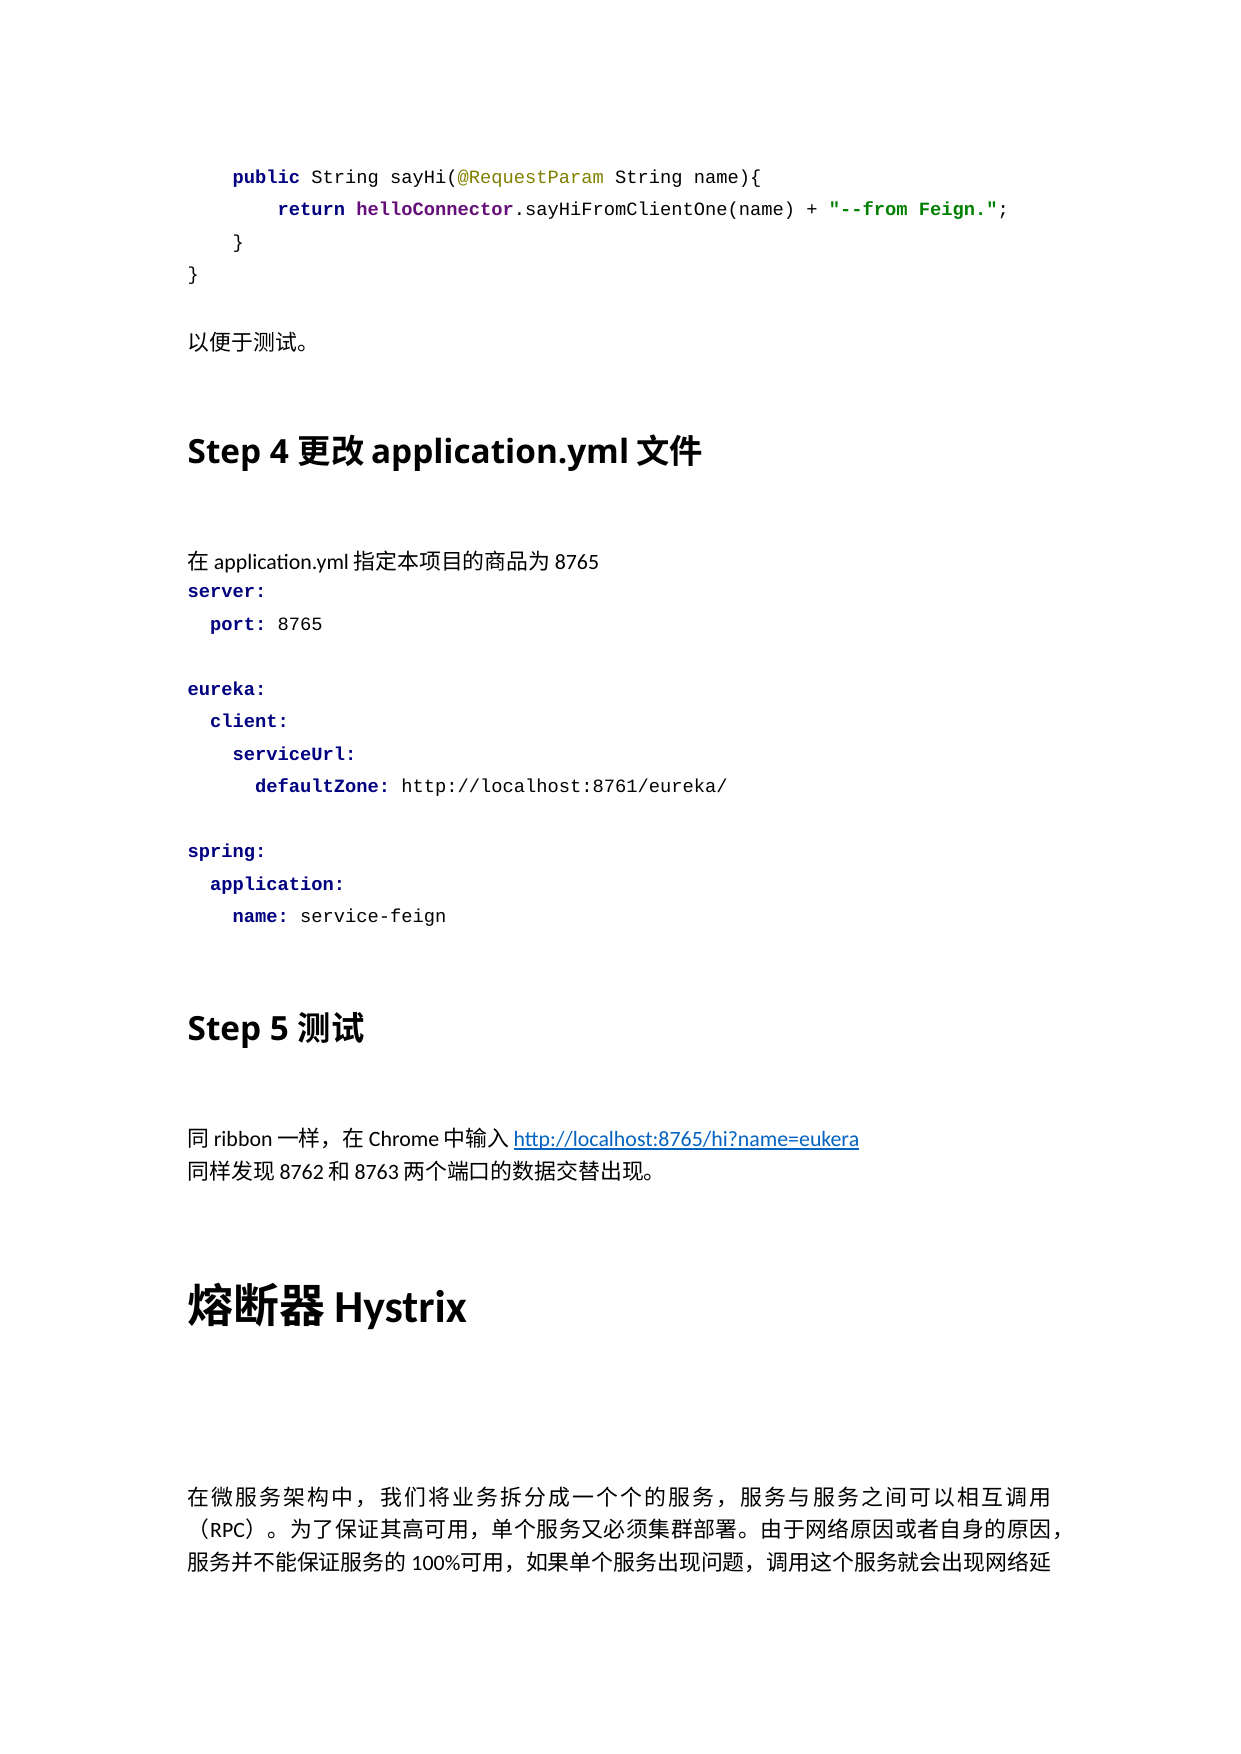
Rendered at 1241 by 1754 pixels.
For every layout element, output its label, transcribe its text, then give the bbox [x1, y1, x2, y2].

text 同样发现8762和8763两个端口的数据交替出现。 [187, 1153, 1053, 1186]
subtitle Step 5 测试 [187, 993, 1053, 1058]
text 以便于测试。 [187, 324, 1053, 357]
subtitle 熔断器Hystrix [187, 1254, 1053, 1351]
subtitle Step 4 更改application.yml文件 [187, 417, 1053, 482]
text 在application.yml指定本项目的商品为8765 [187, 544, 1053, 576]
text 同ribbon一样，在Chrome中输入http://localhost:8765/hi?name=eukera [187, 1121, 1053, 1153]
text server: port: 8765 eureka: client: serviceUrl: defaultZone: http://localhost:8761/eureka/ spring: application: name: service-feign [187, 576, 1053, 934]
